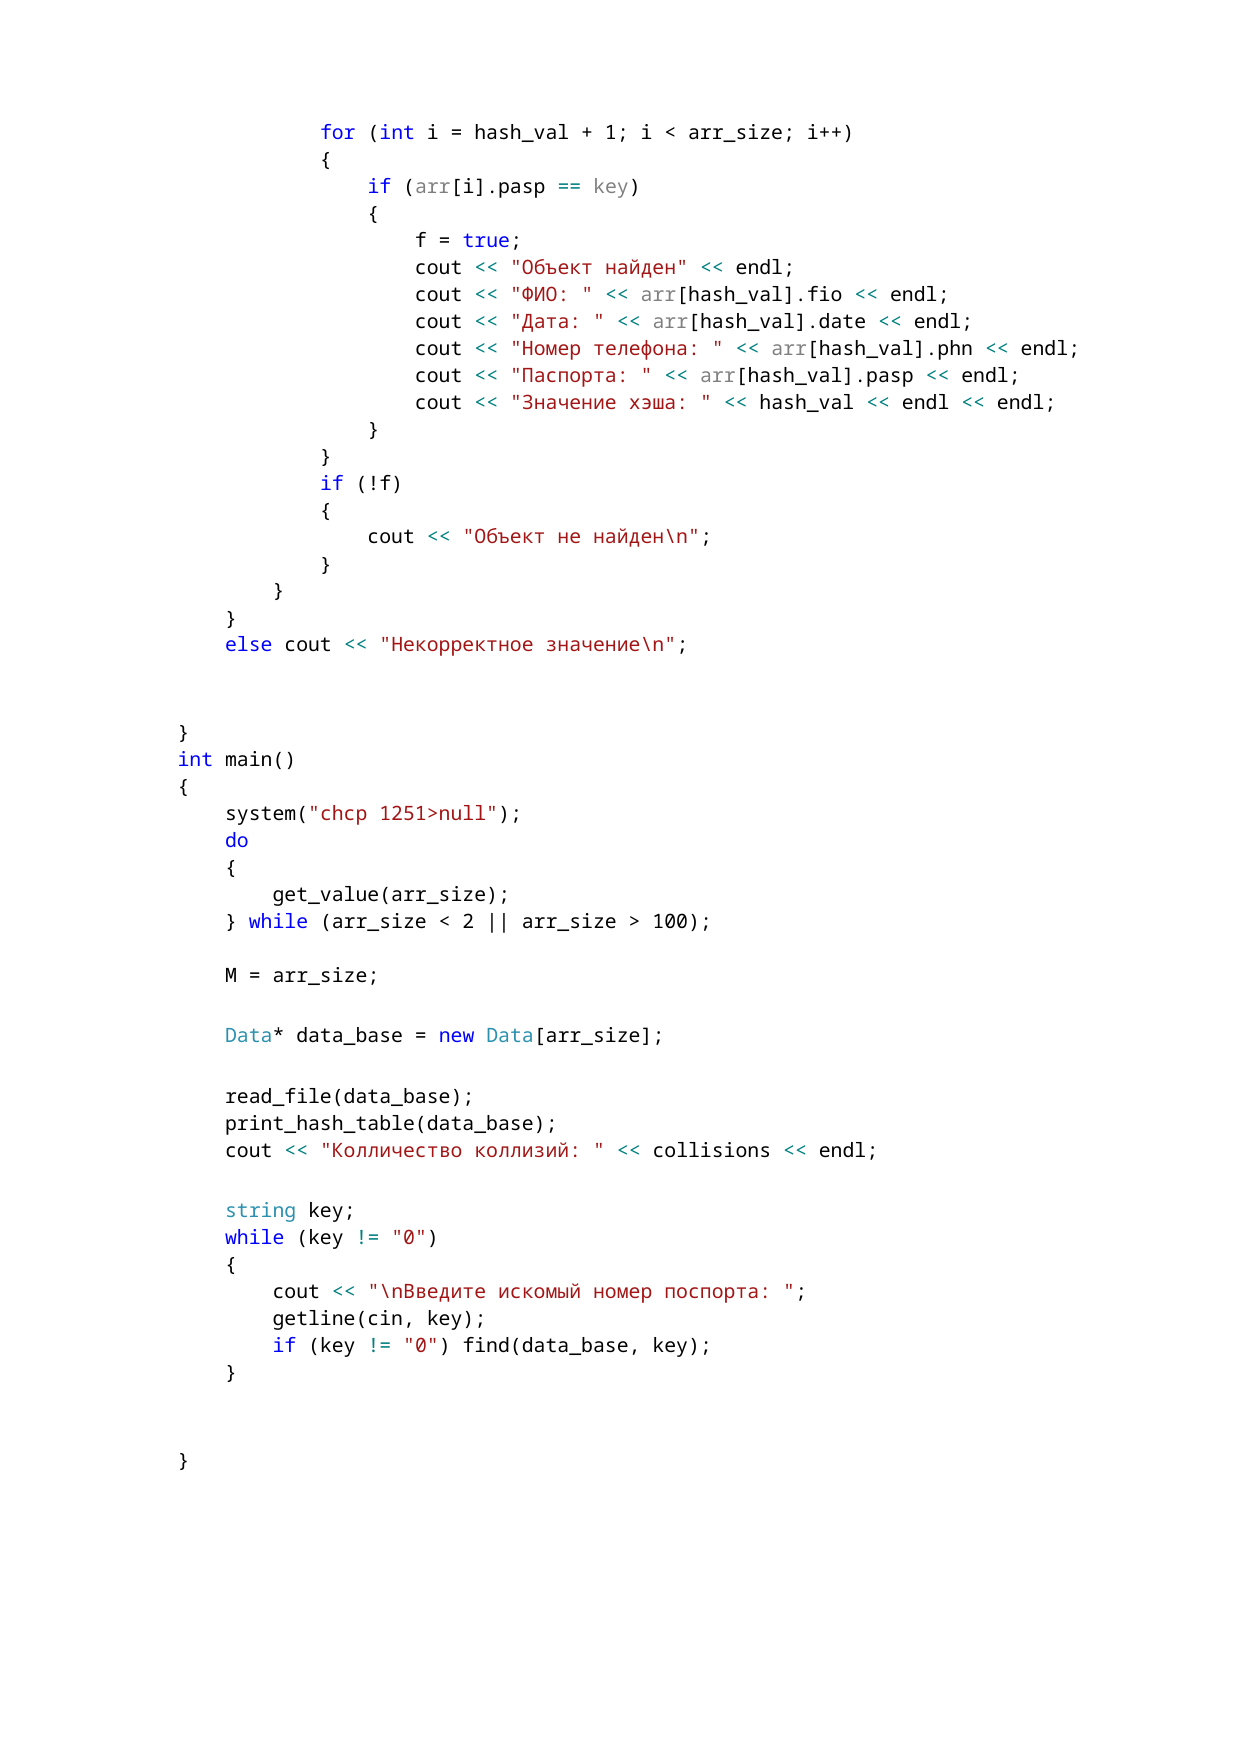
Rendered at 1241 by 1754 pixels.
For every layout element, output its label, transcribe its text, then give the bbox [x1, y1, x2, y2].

text cout << "\nВведите искомый номер поспорта: "; [177, 1277, 1152, 1304]
text } [177, 1446, 1152, 1473]
text getline(cin, key); [177, 1304, 1152, 1331]
text f = true; [177, 226, 1152, 253]
text } [177, 577, 1152, 604]
text cout << "Дата: " << arr[hash_val].date << endl; [177, 307, 1152, 334]
text cout << "ФИО: " << arr[hash_val].fio << endl; [177, 280, 1152, 307]
text system("chcp 1251>null"); [177, 799, 1152, 826]
text while (key != "0") [177, 1223, 1152, 1251]
text { [177, 853, 1152, 880]
text } [177, 550, 1152, 577]
text cout << "Номер телефона: " << arr[hash_val].phn << endl; [177, 334, 1152, 361]
text { [177, 496, 1152, 523]
text if (arr[i].pasp == key) [177, 172, 1152, 199]
text { [177, 772, 1152, 799]
text print_hash_table(data_base); [177, 1109, 1152, 1136]
text string key; [177, 1197, 1152, 1223]
text } [177, 604, 1152, 631]
text cout << "Объект не найден\n"; [177, 523, 1152, 550]
text int main() [177, 745, 1152, 772]
text cout << "Колличество коллизий: " << collisions << endl; [177, 1136, 1152, 1163]
text } [177, 1358, 1152, 1385]
text { [177, 199, 1152, 226]
text } [177, 718, 1152, 745]
text else cout << "Некорректное значение\n"; [177, 631, 1152, 658]
text read_file(data_base); [177, 1082, 1152, 1109]
text } while (arr_size < 2 || arr_size > 100); [177, 907, 1152, 934]
text get_value(arr_size); [177, 880, 1152, 907]
text cout << "Объект найден" << endl; [177, 253, 1152, 280]
text } [177, 442, 1152, 469]
text if (!f) [177, 469, 1152, 496]
text if (key != "0") find(data_base, key); [177, 1331, 1152, 1358]
text do [177, 826, 1152, 853]
text for (int i = hash_val + 1; i < arr_size; i++) [177, 118, 1152, 145]
text } [177, 415, 1152, 442]
text cout << "Паспорта: " << arr[hash_val].pasp << endl; [177, 361, 1152, 388]
text M = arr_size; [177, 961, 1152, 988]
text { [177, 1251, 1152, 1277]
text Data* data_base = new Data[arr_size]; [177, 1022, 1152, 1048]
text { [177, 145, 1152, 172]
text cout << "Значение хэша: " << hash_val << endl << endl; [177, 388, 1152, 415]
